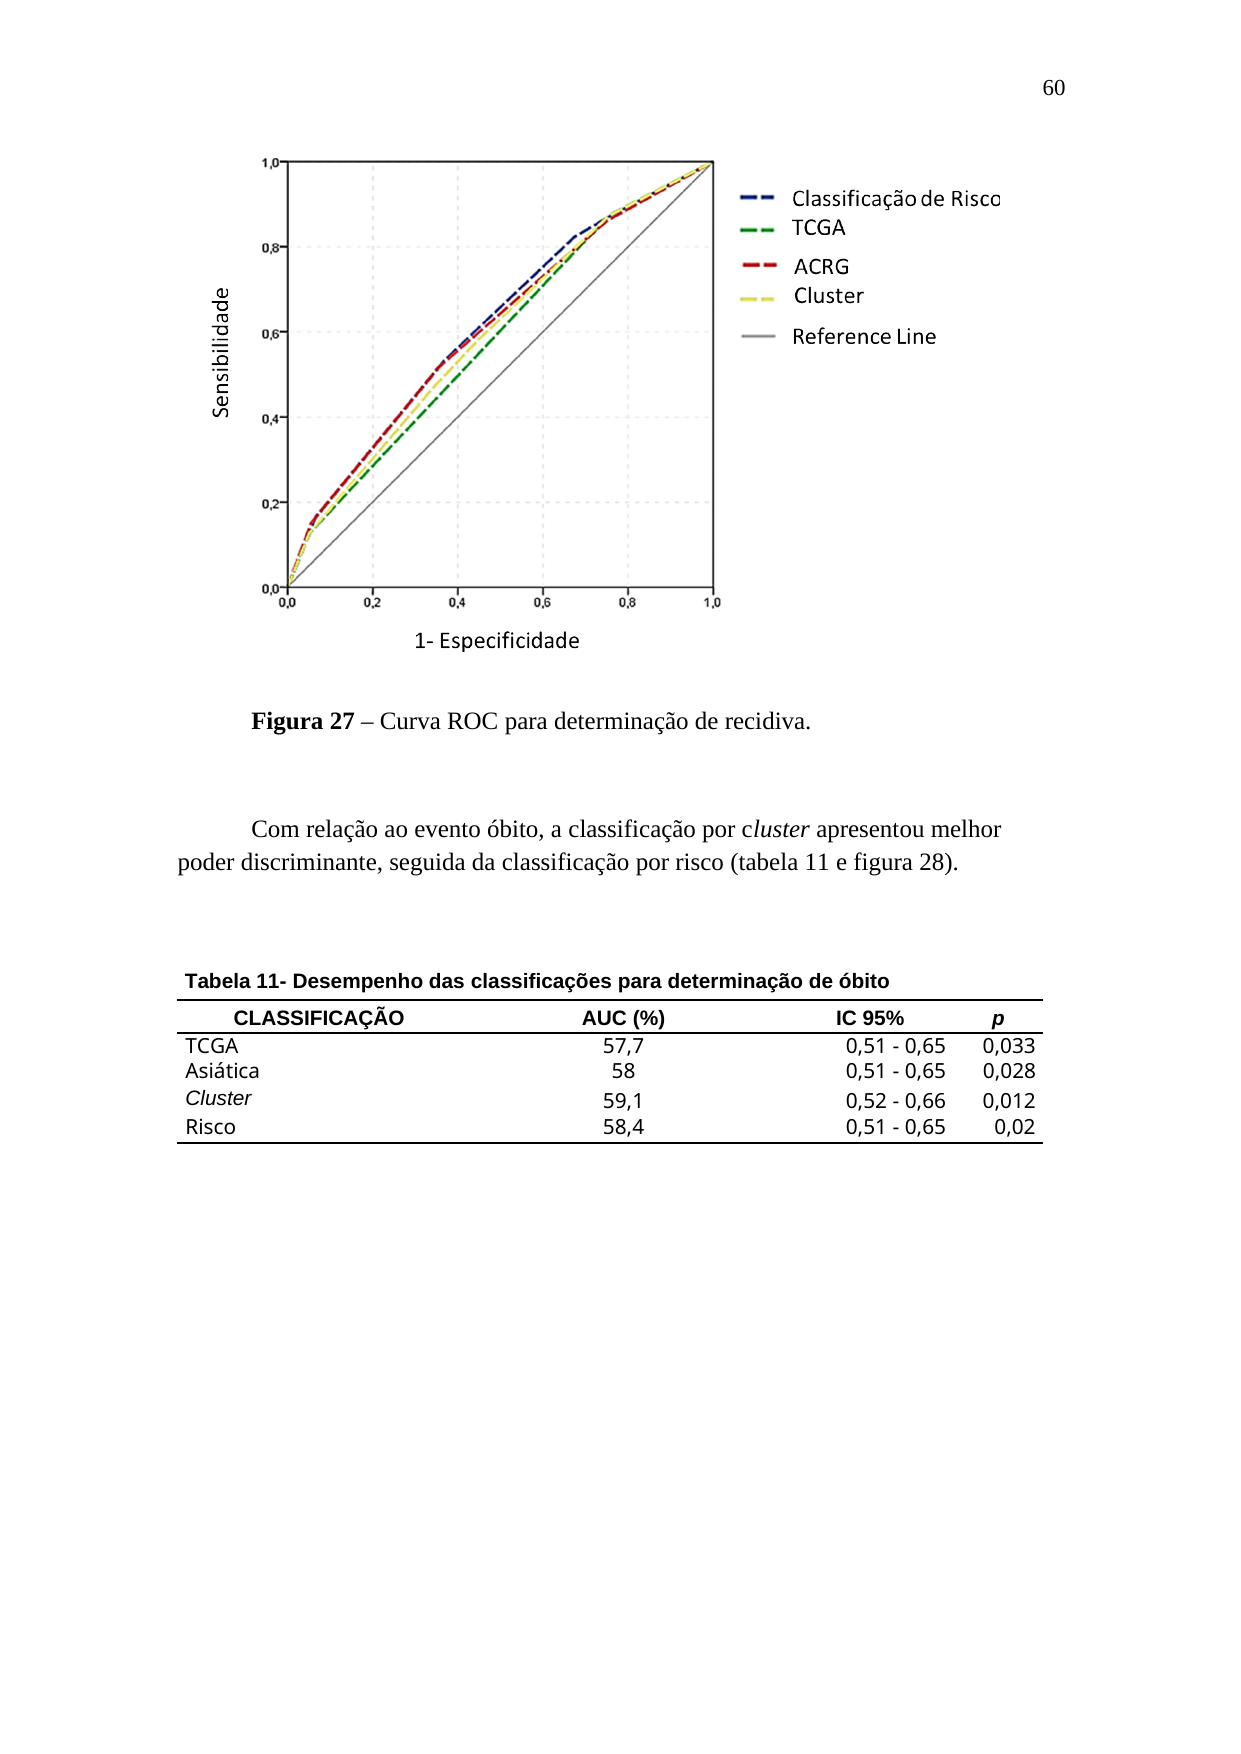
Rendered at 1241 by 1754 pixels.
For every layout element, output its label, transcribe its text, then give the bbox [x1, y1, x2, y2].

table_cell 59,1 [493, 1085, 751, 1114]
text Figura 27 – Curva ROC para determinação de recidiva. [251, 706, 1121, 735]
table_header p [964, 1001, 1043, 1032]
table_cell Risco [177, 1114, 493, 1142]
table_cell Cluster [177, 1085, 493, 1114]
table_cell 58 [493, 1059, 751, 1085]
table_cell 0,012 [964, 1085, 1043, 1114]
table_cell TCGA [177, 1034, 493, 1058]
table_cell 0,028 [964, 1059, 1043, 1085]
picture [211, 157, 1000, 652]
table_cell 0,51 - 0,65 [751, 1034, 964, 1058]
text Tabela 11- Desempenho das classificações para determinação de óbito [184, 969, 1121, 993]
table_cell 0,033 [964, 1034, 1043, 1058]
table_cell 0,51 - 0,65 [751, 1059, 964, 1085]
table_cell 58,4 [493, 1114, 751, 1142]
table_cell 57,7 [493, 1034, 751, 1058]
table_cell 0,52 - 0,66 [751, 1085, 964, 1114]
table_cell Asiática [177, 1059, 493, 1085]
table_header CLASSIFICAÇÃO [177, 1001, 493, 1032]
table_header IC 95% [751, 1001, 964, 1032]
text Com relação ao evento óbito, a classificação por cluster apresentou melhor poder discriminante, seguida da classificação por risco (tabela 11 e figura 28). [177, 814, 1003, 876]
table_header AUC (%) [493, 1001, 751, 1032]
table_cell 0,51 - 0,65 [751, 1114, 964, 1142]
table_cell 0,02 [964, 1114, 1043, 1142]
